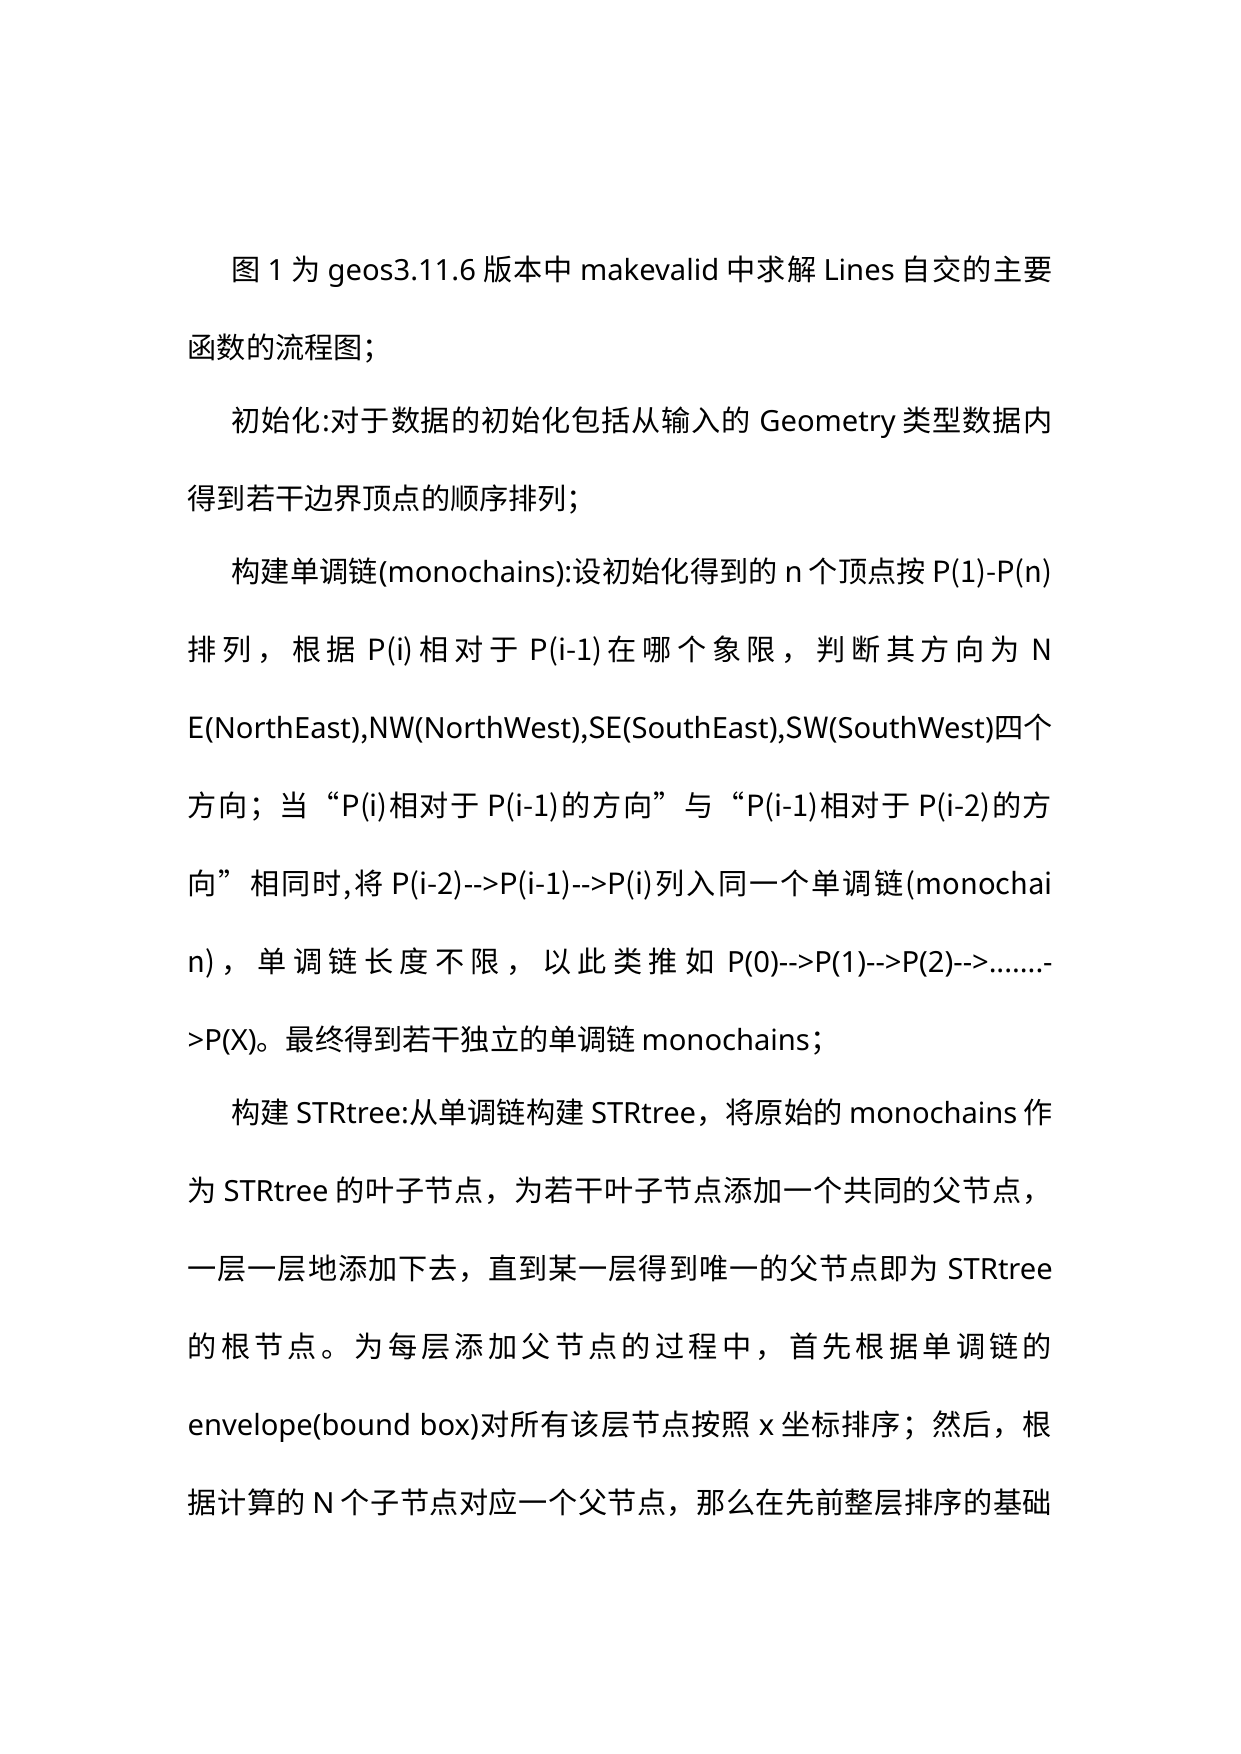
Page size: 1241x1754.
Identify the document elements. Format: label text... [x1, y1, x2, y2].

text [187, 1078, 1053, 1533]
text 初始化:对于数据的初始化包括从输入的Geometry类型数据内得到若干边界顶点的顺序排列； [187, 386, 1053, 529]
text 构建单调链(monochains):设初始化得到的n个顶点按P(1)-P(n)排列，根据P(i)相对于P(i-1)在哪个象限，判断其方向为NE(NorthEast),NW(NorthWest),SE(SouthEast),SW(SouthWest)四个方向；当“P(i)相对于P(i-1)的方向”与“P(i-1)相对于P(i-2)的方向”相同时,将P(i-2)-->P(i-1)-->P(i)列入同一个单调链(monochain)，单调链长度不限，以此类推如P(0)-->P(1)-->P(2)-->.......->P(X)。最终得到若干独立的单调链monochains； [187, 538, 1053, 1070]
text 图1为geos3.11.6版本中makevalid中求解Lines自交的主要函数的流程图； [187, 235, 1053, 378]
